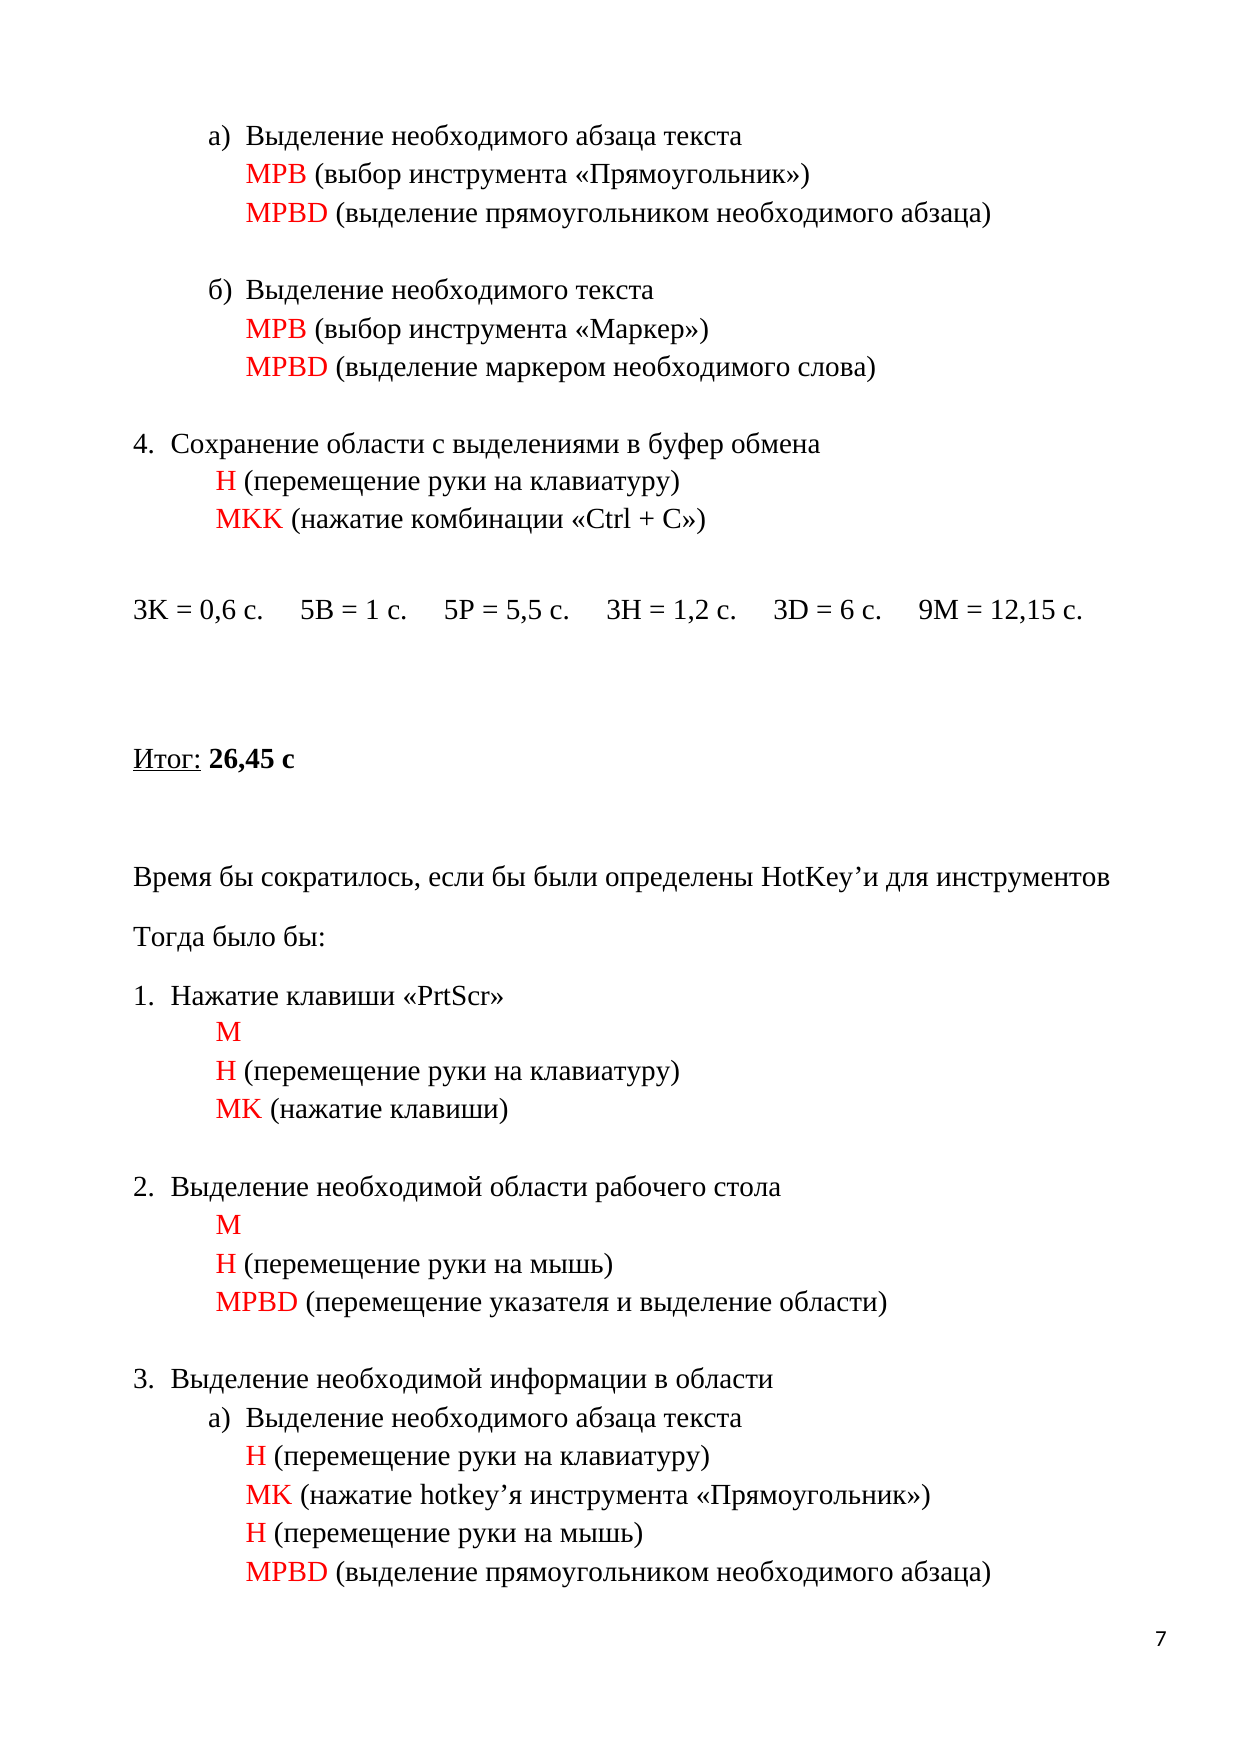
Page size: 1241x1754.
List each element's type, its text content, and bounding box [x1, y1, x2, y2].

list Нажатие клавиши «PrtScr» [133, 978, 1167, 1012]
list MKK (нажатие комбинации «Ctrl + C») [215, 501, 1167, 535]
list MPB (выбор инструмента «Прямоугольник») [245, 157, 1167, 190]
list M [215, 1207, 1167, 1241]
list Выделение необходимой информации в области [133, 1361, 1167, 1395]
list Выделение необходимого текста [208, 272, 1167, 306]
list Выделение необходимого абзаца текста [208, 118, 1167, 152]
list MK (нажатие hotkey’я инструмента «Прямоугольник») [245, 1477, 1167, 1511]
list Выделение необходимой области рабочего стола [133, 1169, 1167, 1202]
list H (перемещение руки на клавиатуру) [245, 1438, 1167, 1472]
list H (перемещение руки на клавиатуру) [215, 463, 1167, 496]
text 3K = 0,6 с. 5B = 1 с. 5P = 5,5 с. 3H = 1,2 с. 3D = 6 с. 9M = 12,15 с. [133, 592, 1167, 626]
text Итог: 26,45 с [133, 741, 1167, 774]
list H (перемещение руки на мышь) [245, 1516, 1167, 1549]
list MPBD (перемещение указателя и выделение области) [215, 1284, 1167, 1318]
text Тогда было бы: [133, 919, 1167, 952]
text Время бы сократилось, если бы были определены HotKey’и для инструментов [133, 859, 1167, 893]
list MPBD (выделение прямоугольником необходимого абзаца) [245, 1554, 1167, 1588]
list H (перемещение руки на мышь) [215, 1246, 1167, 1279]
list M [215, 1014, 1167, 1048]
list Сохранение области с выделениями в буфер обмена [133, 426, 1167, 460]
list MK (нажатие клавиши) [215, 1092, 1167, 1125]
list MPBD (выделение маркером необходимого слова) [245, 349, 1167, 383]
list H (перемещение руки на клавиатуру) [215, 1053, 1167, 1087]
list Выделение необходимого абзаца текста [208, 1400, 1167, 1433]
list MPB (выбор инструмента «Маркер») [245, 311, 1167, 344]
list MPBD (выделение прямоугольником необходимого абзаца) [245, 195, 1167, 229]
